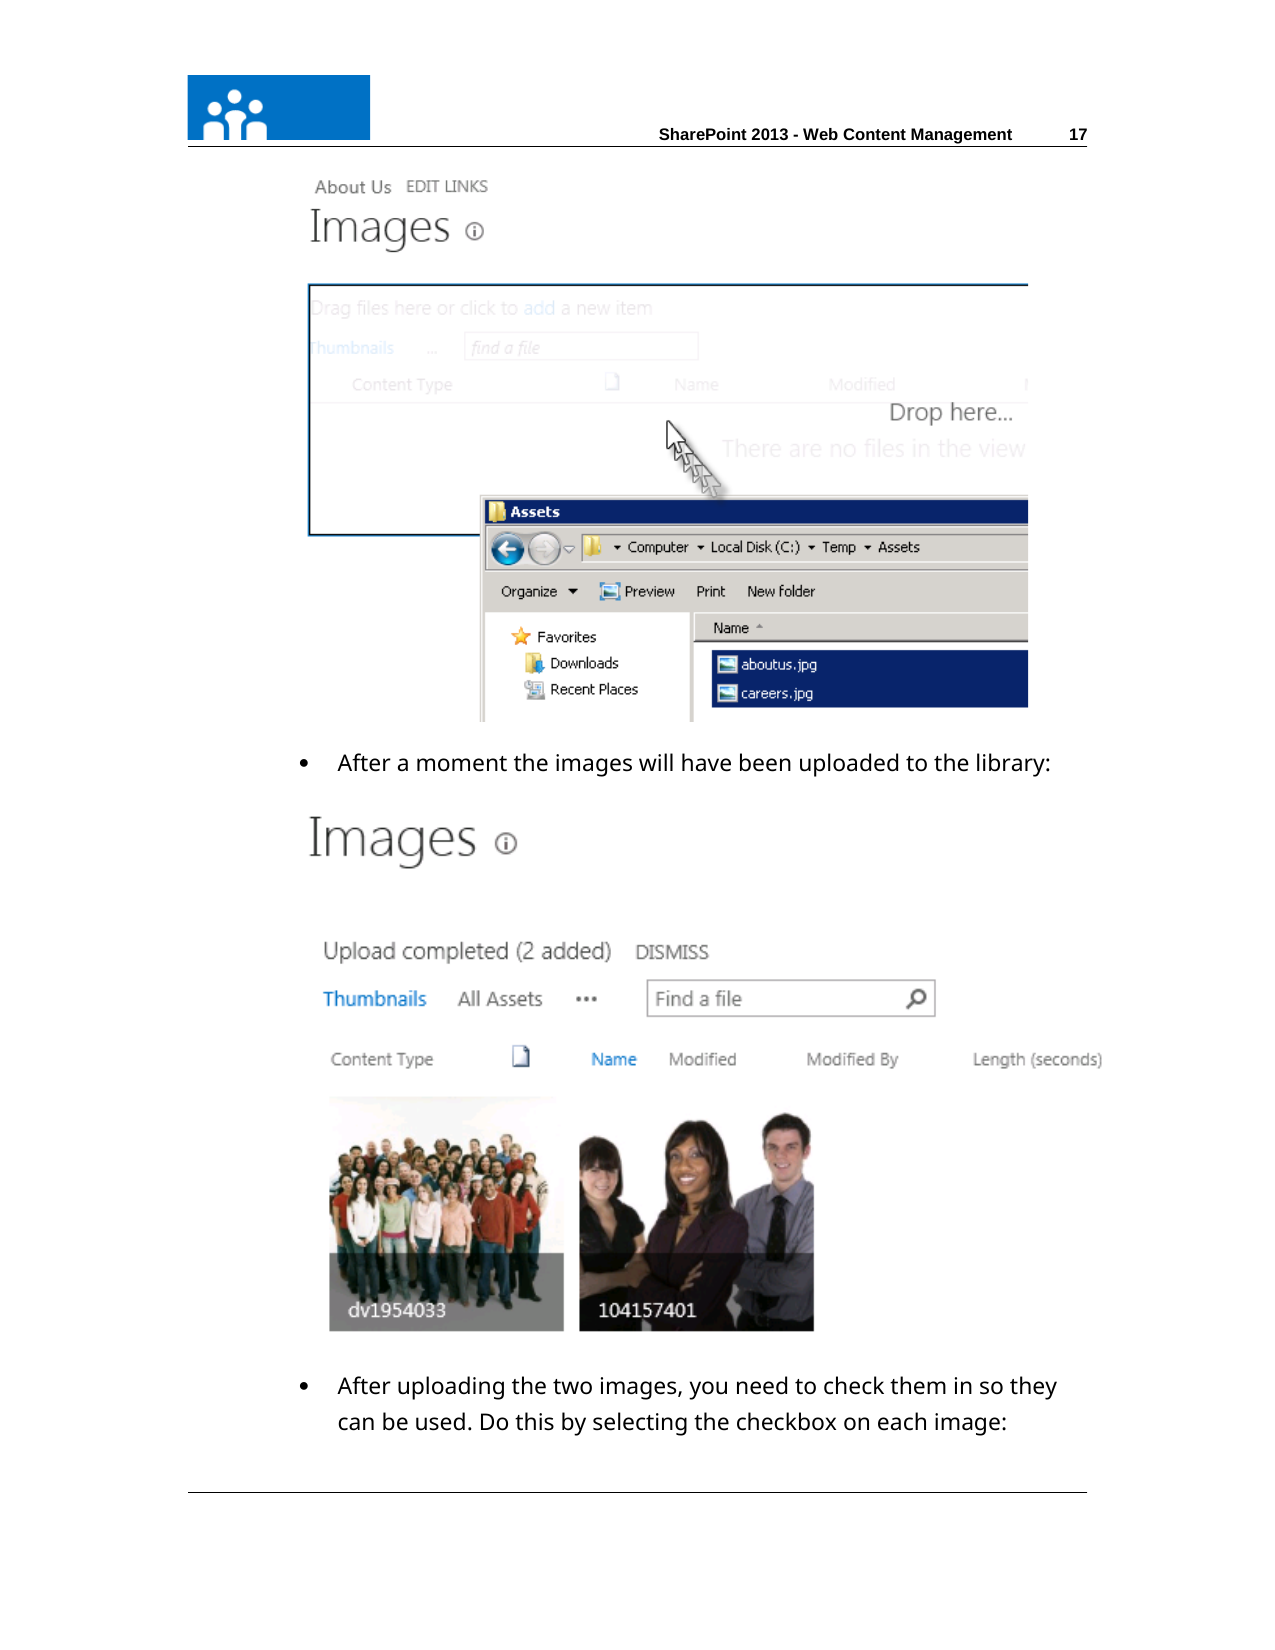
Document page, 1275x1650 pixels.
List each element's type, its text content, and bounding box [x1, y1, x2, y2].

picture [300, 170, 1029, 722]
list After uploading the two images, you need to check them in so they can be used. Do this by selecting the checkbox on each image: [300, 1369, 1087, 1437]
list After a moment the images will have been uploaded to the library: [300, 747, 1087, 778]
picture [187, 75, 371, 140]
picture [300, 803, 1147, 1344]
